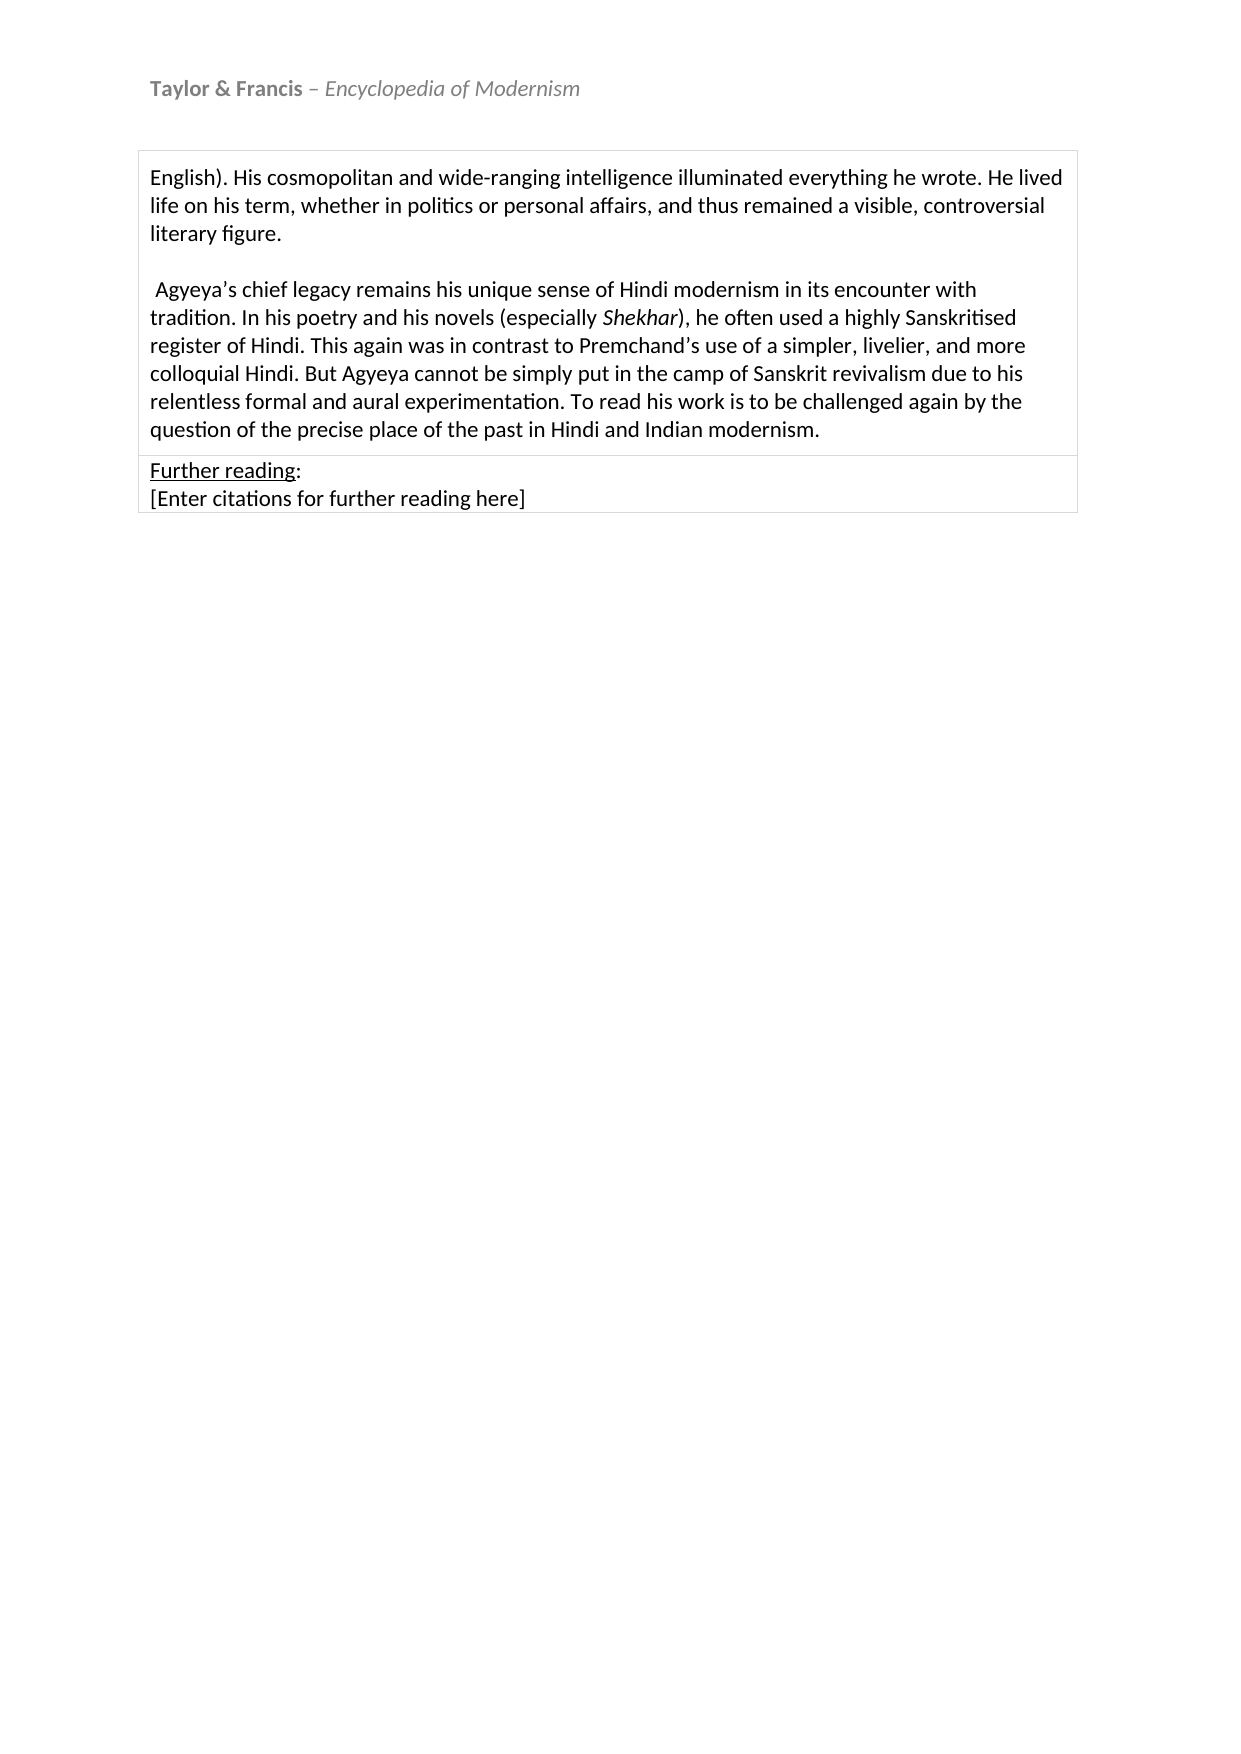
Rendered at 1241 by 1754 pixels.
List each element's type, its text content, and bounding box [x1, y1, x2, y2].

table_cell Further reading: [139, 456, 1077, 512]
